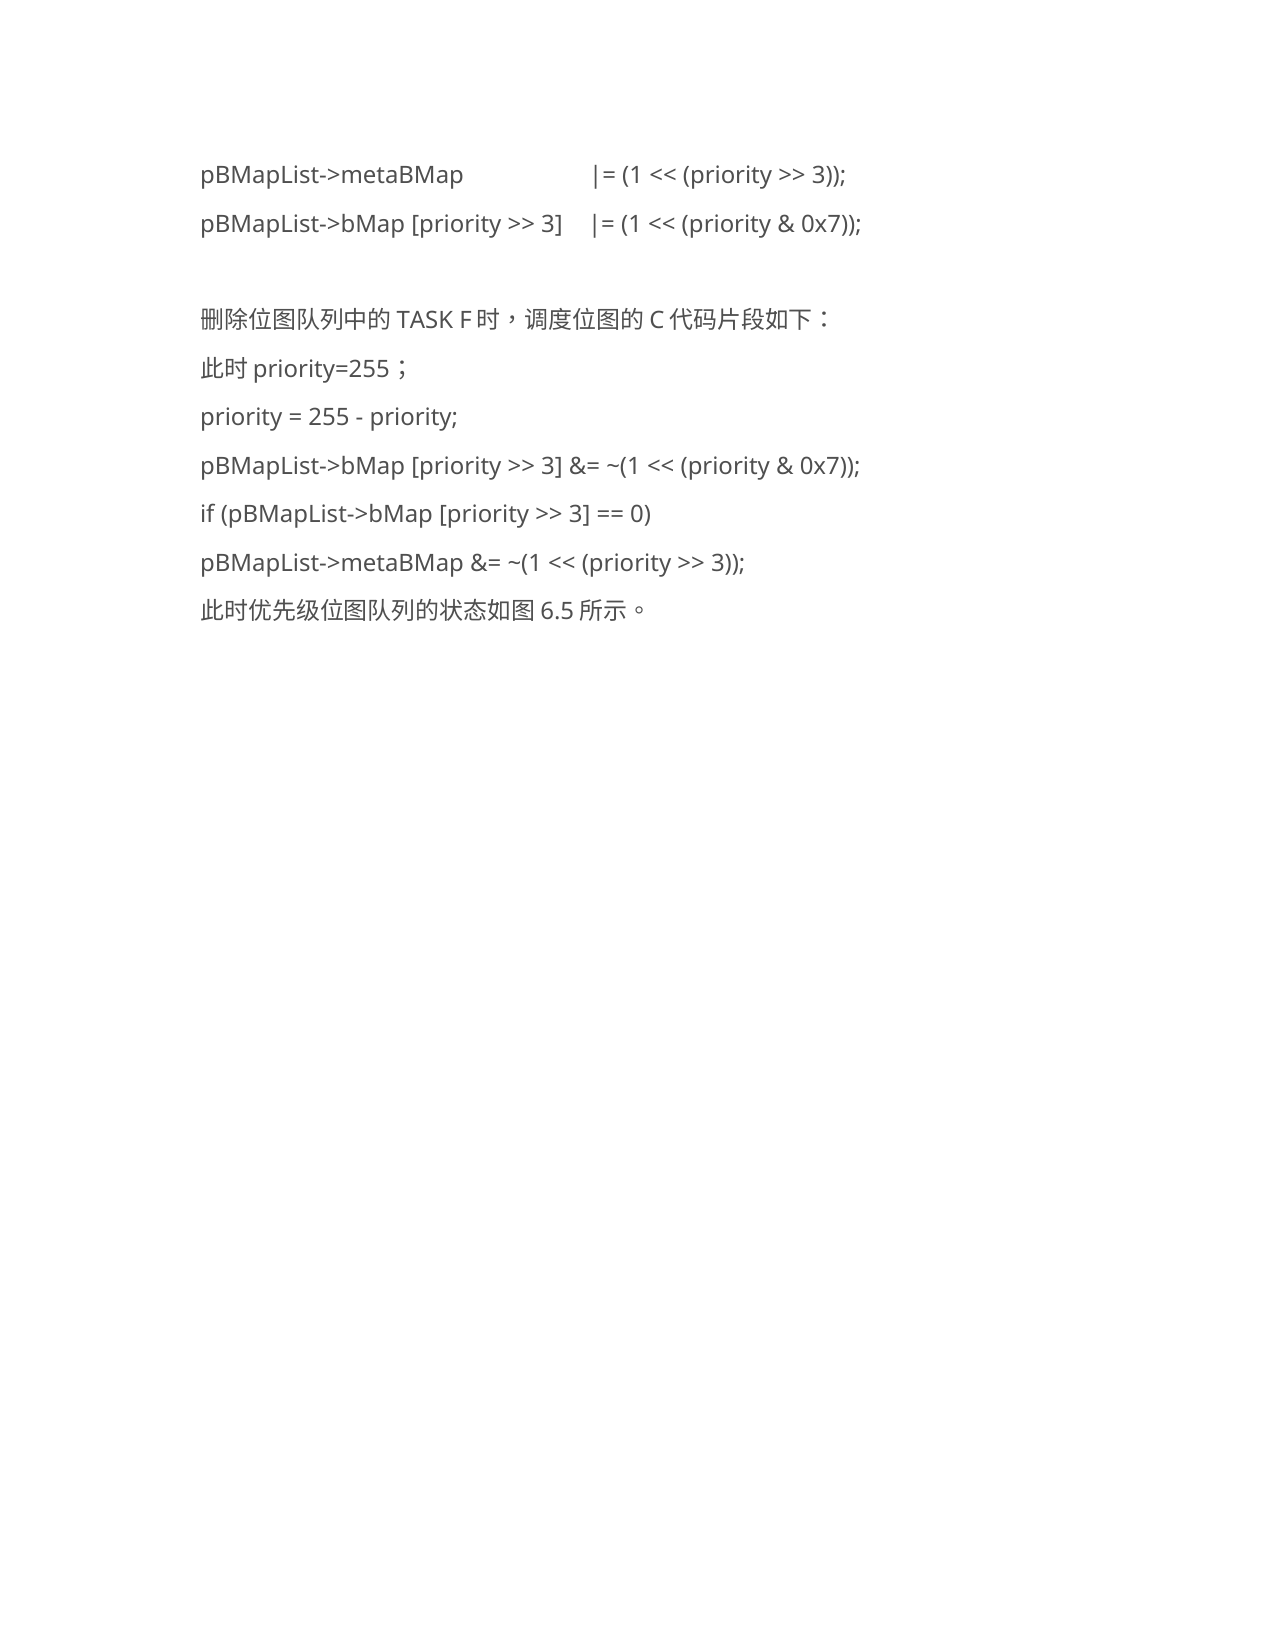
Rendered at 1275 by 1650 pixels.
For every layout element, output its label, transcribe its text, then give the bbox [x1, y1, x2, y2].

text pBMapList->bMap [priority >> 3] &= ~(1 << (priority & 0x7)); [150, 441, 1125, 481]
text 此时priority=255； [150, 344, 1125, 384]
text pBMapList->bMap [priority >> 3] |= (1 << (priority & 0x7)); [150, 198, 1125, 239]
text 此时优先级位图队列的状态如图6.5所示。 [150, 586, 1125, 627]
text priority = 255 - priority; [150, 392, 1125, 433]
text 删除位图队列中的TASK F时，调度位图的C代码片段如下： [150, 295, 1125, 336]
text pBMapList->metaBMap &= ~(1 << (priority >> 3)); [150, 537, 1125, 578]
text pBMapList->metaBMap |= (1 << (priority >> 3)); [150, 150, 1125, 191]
text if (pBMapList->bMap [priority >> 3] == 0) [150, 489, 1125, 530]
